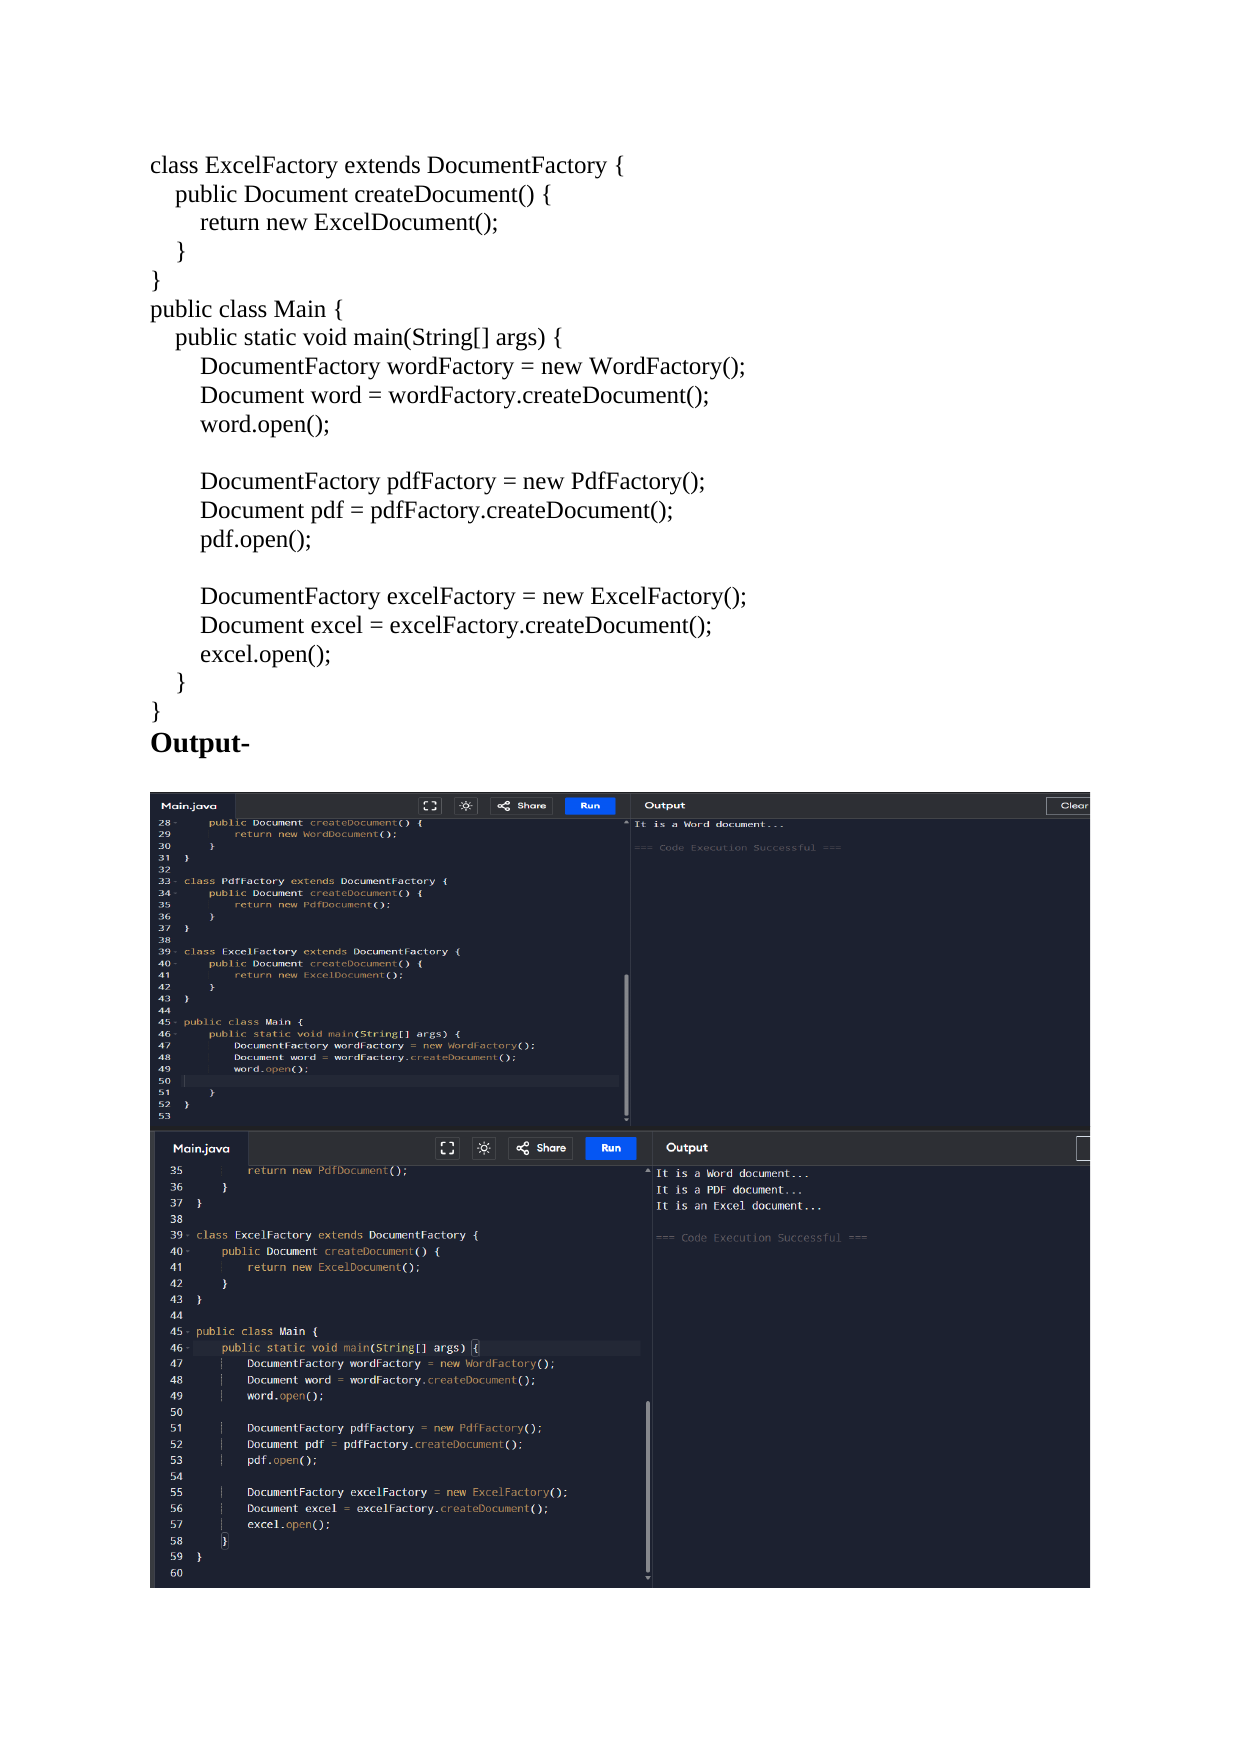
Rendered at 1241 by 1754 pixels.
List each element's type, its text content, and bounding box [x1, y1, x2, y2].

text } [150, 265, 1090, 294]
text class ExcelFactory extends DocumentFactory { [150, 150, 1090, 179]
text return new ExcelDocument(); [150, 207, 1090, 236]
text pdf.open(); [150, 524, 1090, 552]
text Output- [150, 725, 1090, 758]
picture [150, 792, 1091, 1588]
text DocumentFactory wordFactory = new WordFactory(); [150, 351, 1090, 380]
text DocumentFactory pdfFactory = new PdfFactory(); [150, 466, 1090, 495]
text public class Main { [150, 294, 1090, 322]
text } [150, 696, 1090, 725]
text public static void main(String[] args) { [150, 322, 1090, 351]
text Document excel = excelFactory.createDocument(); [150, 610, 1090, 639]
text public Document createDocument() { [150, 179, 1090, 207]
text Document word = wordFactory.createDocument(); [150, 380, 1090, 409]
text } [150, 667, 1090, 696]
text word.open(); [150, 409, 1090, 437]
text DocumentFactory excelFactory = new ExcelFactory(); [150, 581, 1090, 610]
text } [150, 236, 1090, 265]
text Document pdf = pdfFactory.createDocument(); [150, 495, 1090, 524]
text excel.open(); [150, 639, 1090, 667]
